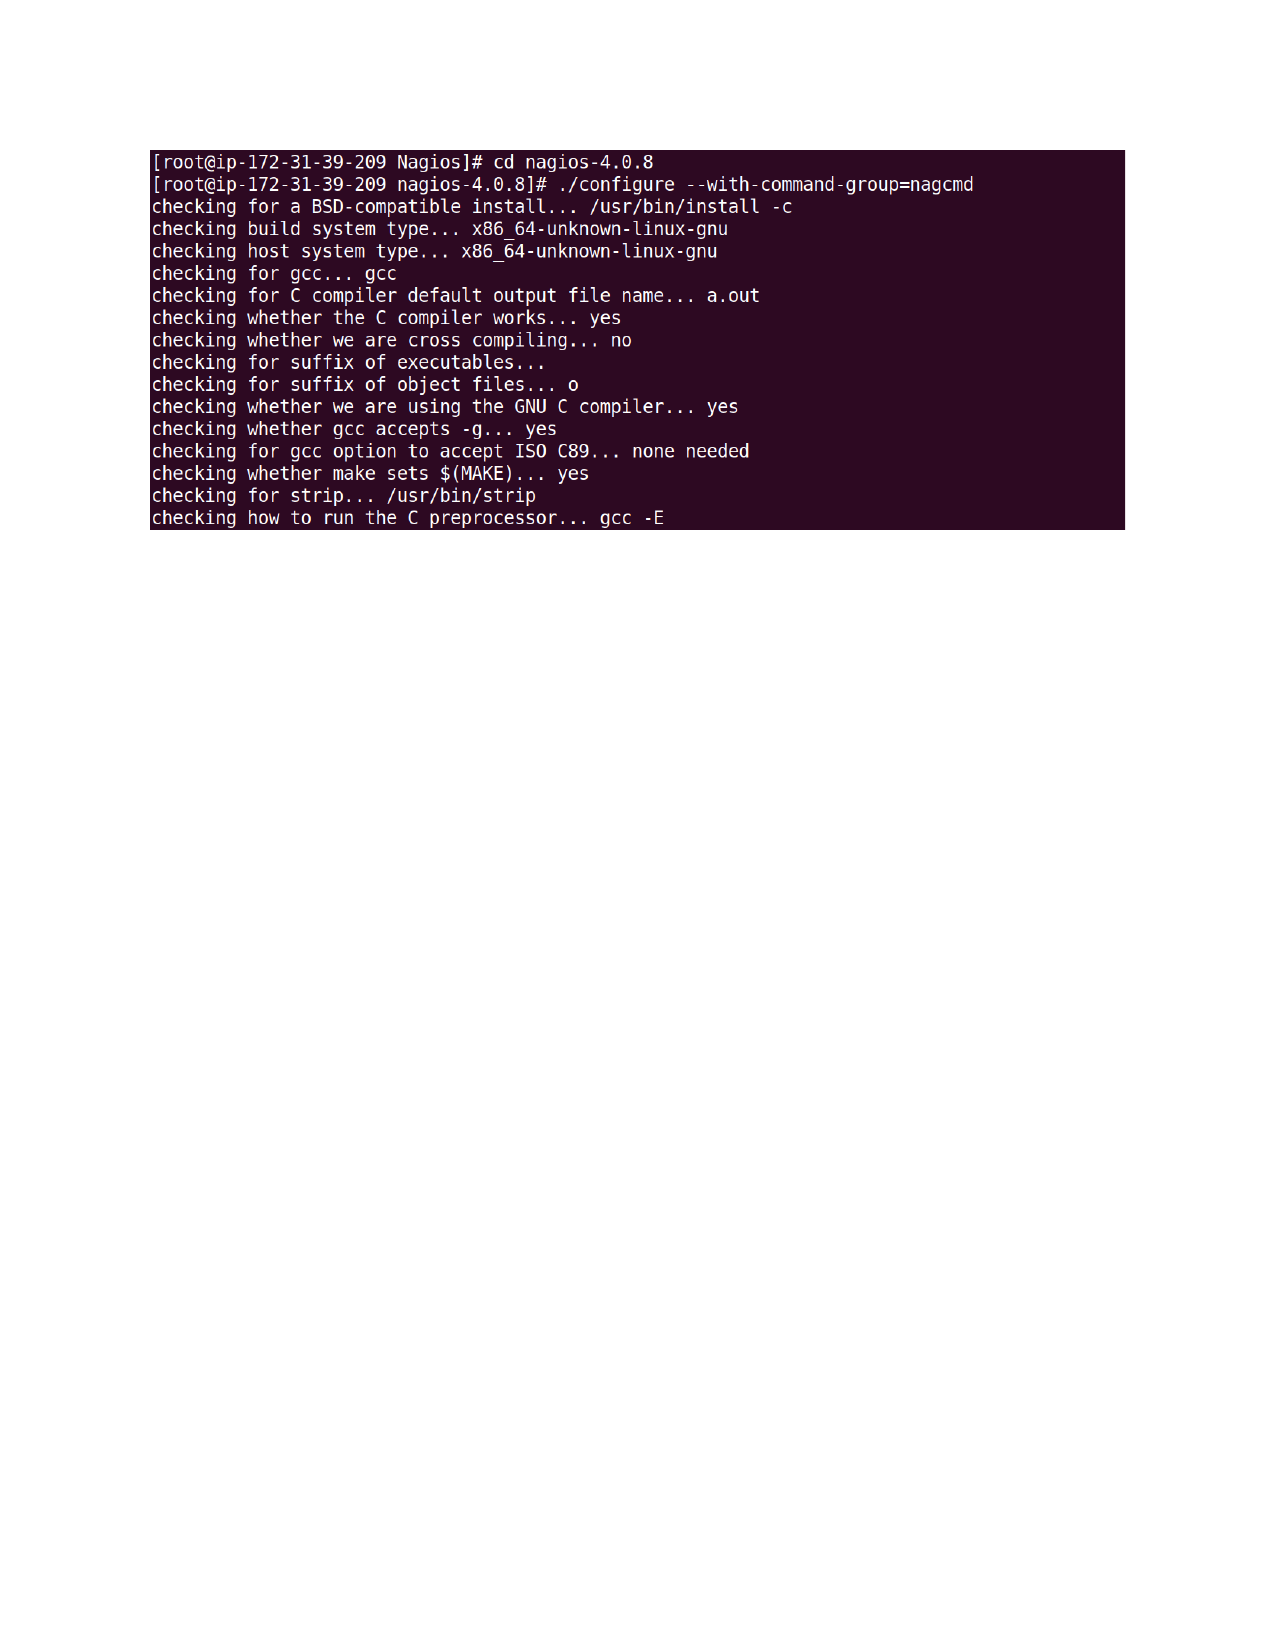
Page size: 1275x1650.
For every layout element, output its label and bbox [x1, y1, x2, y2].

picture [150, 150, 1125, 530]
